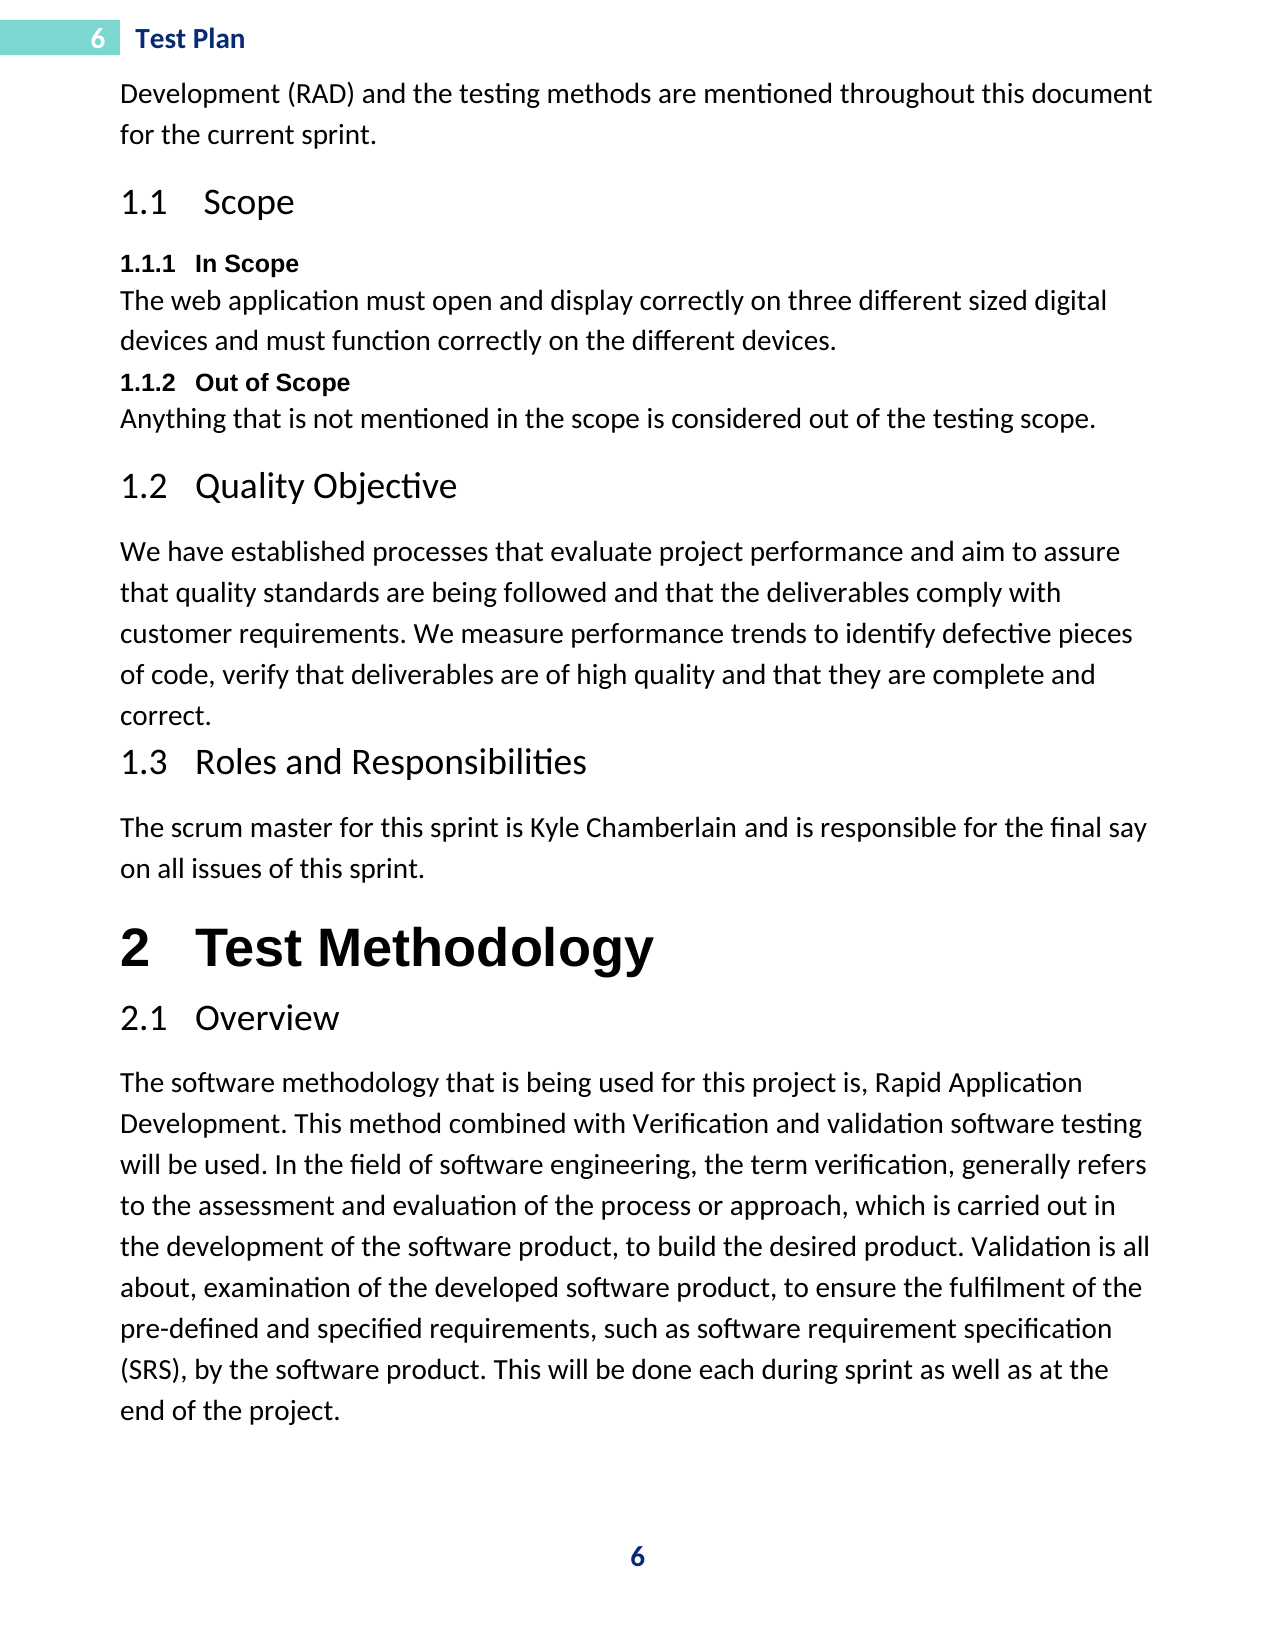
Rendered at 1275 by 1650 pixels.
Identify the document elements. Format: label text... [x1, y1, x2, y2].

subtitle 1.1 Scope [120, 178, 1155, 223]
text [120, 75, 1155, 152]
text The web application must open and display correctly on three different sized digital devices and must function correctly on the different devices. [120, 282, 1155, 358]
text The scrum master for this sprint is Kyle Chamberlain and is responsible for the final say on all issues of this sprint. [120, 809, 1155, 885]
text Anything that is not mentioned in the scope is considered out of the testing scope. [120, 401, 1155, 436]
subtitle 2.1 Overview [120, 993, 1155, 1039]
subtitle 1.1.2 Out of Scope [120, 368, 1155, 396]
subtitle 2 Test Methodology [120, 916, 1155, 978]
text The software methodology that is being used for this project is, Rapid Application Development. This method combined with Verification and validation software testing will be used. In the field of software engineering, the term verification, generally refers to the assessment and evaluation of the process or approach, which is carried out in the development of the software product, to build the desired product. Validation is all about, examination of the developed software product, to ensure the fulfilment of the pre-defined and specified requirements, such as software requirement specification (SRS), by the software product. This will be done each during sprint as well as at the end of the project. [120, 1064, 1155, 1427]
subtitle 1.2 Quality Objective [120, 462, 1155, 508]
subtitle 1.1.1 In Scope [120, 248, 1155, 277]
subtitle 1.3 Roles and Responsibilities [120, 738, 1155, 784]
text We have established processes that evaluate project performance and aim to assure that quality standards are being followed and that the deliverables comply with customer requirements. We measure performance trends to identify defective pieces of code, verify that deliverables are of high quality and that they are complete and correct. [120, 533, 1155, 733]
